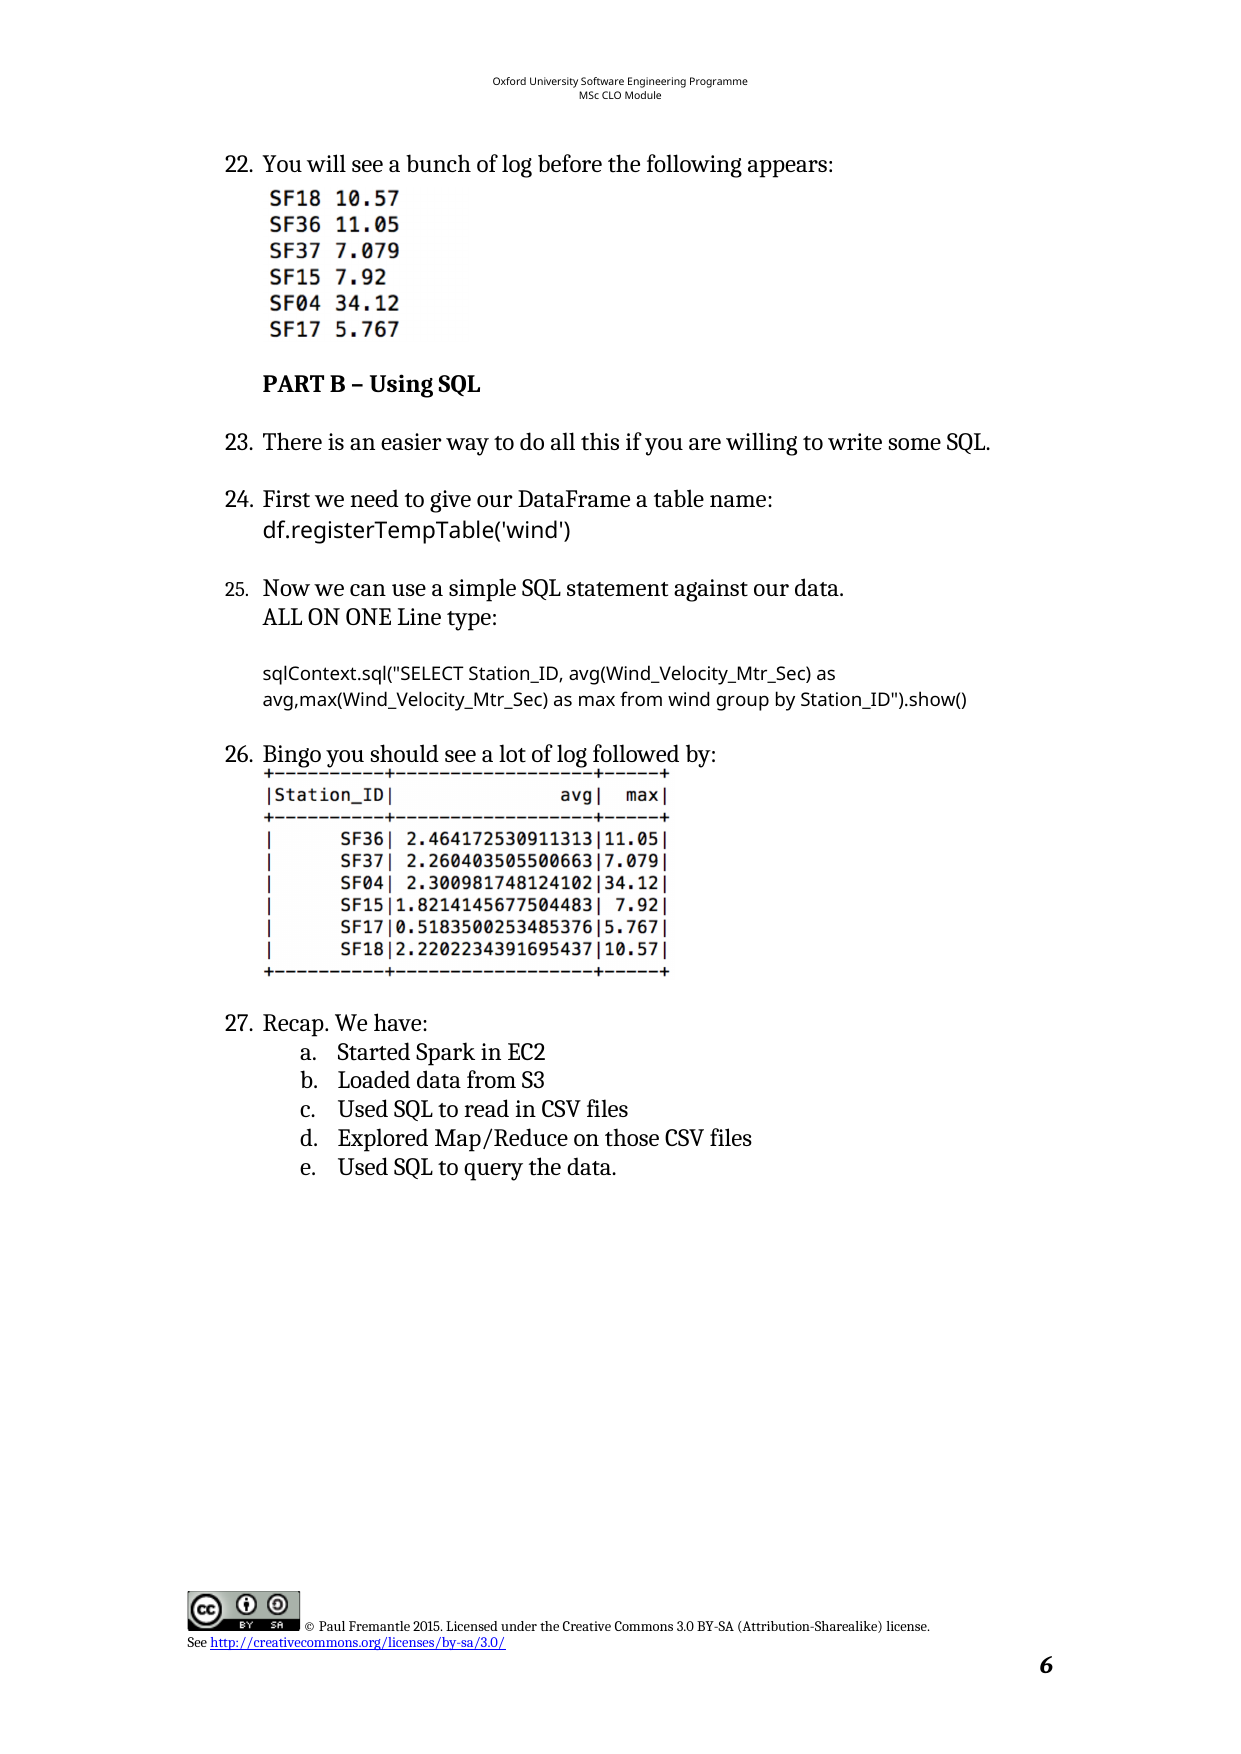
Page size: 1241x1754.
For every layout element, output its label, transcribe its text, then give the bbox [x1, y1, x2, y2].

list Now we can use a simple SQL statement against our data. ALL ON ONE Line type: sqlContext.sql("SELECT Station_ID, avg(Wind_Velocity_Mtr_Sec) as avg,max(Wind_Velocity_Mtr_Sec) as max from wind group by Station_ID").show() [225, 574, 1053, 711]
list Loaded data from S3 [300, 1066, 1053, 1095]
list Used SQL to query the data. [300, 1152, 1053, 1210]
list There is an easier way to do all this if you are willing to write some SQL. [225, 428, 1053, 485]
list Started Spark in EC2 [300, 1037, 1053, 1066]
list Used SQL to read in CSV files [300, 1095, 1053, 1124]
list Recap. We have: [225, 1009, 1053, 1037]
list You will see a bunch of log before the following appears: PART B – Using SQL [225, 150, 1053, 428]
list First we need to give our DataFrame a table name: df.registerTempTable('wind') [225, 485, 1053, 574]
picture [262, 187, 469, 342]
picture [262, 768, 675, 980]
picture [187, 1591, 300, 1631]
list Explored Map/Reduce on those CSV files [300, 1124, 1053, 1152]
